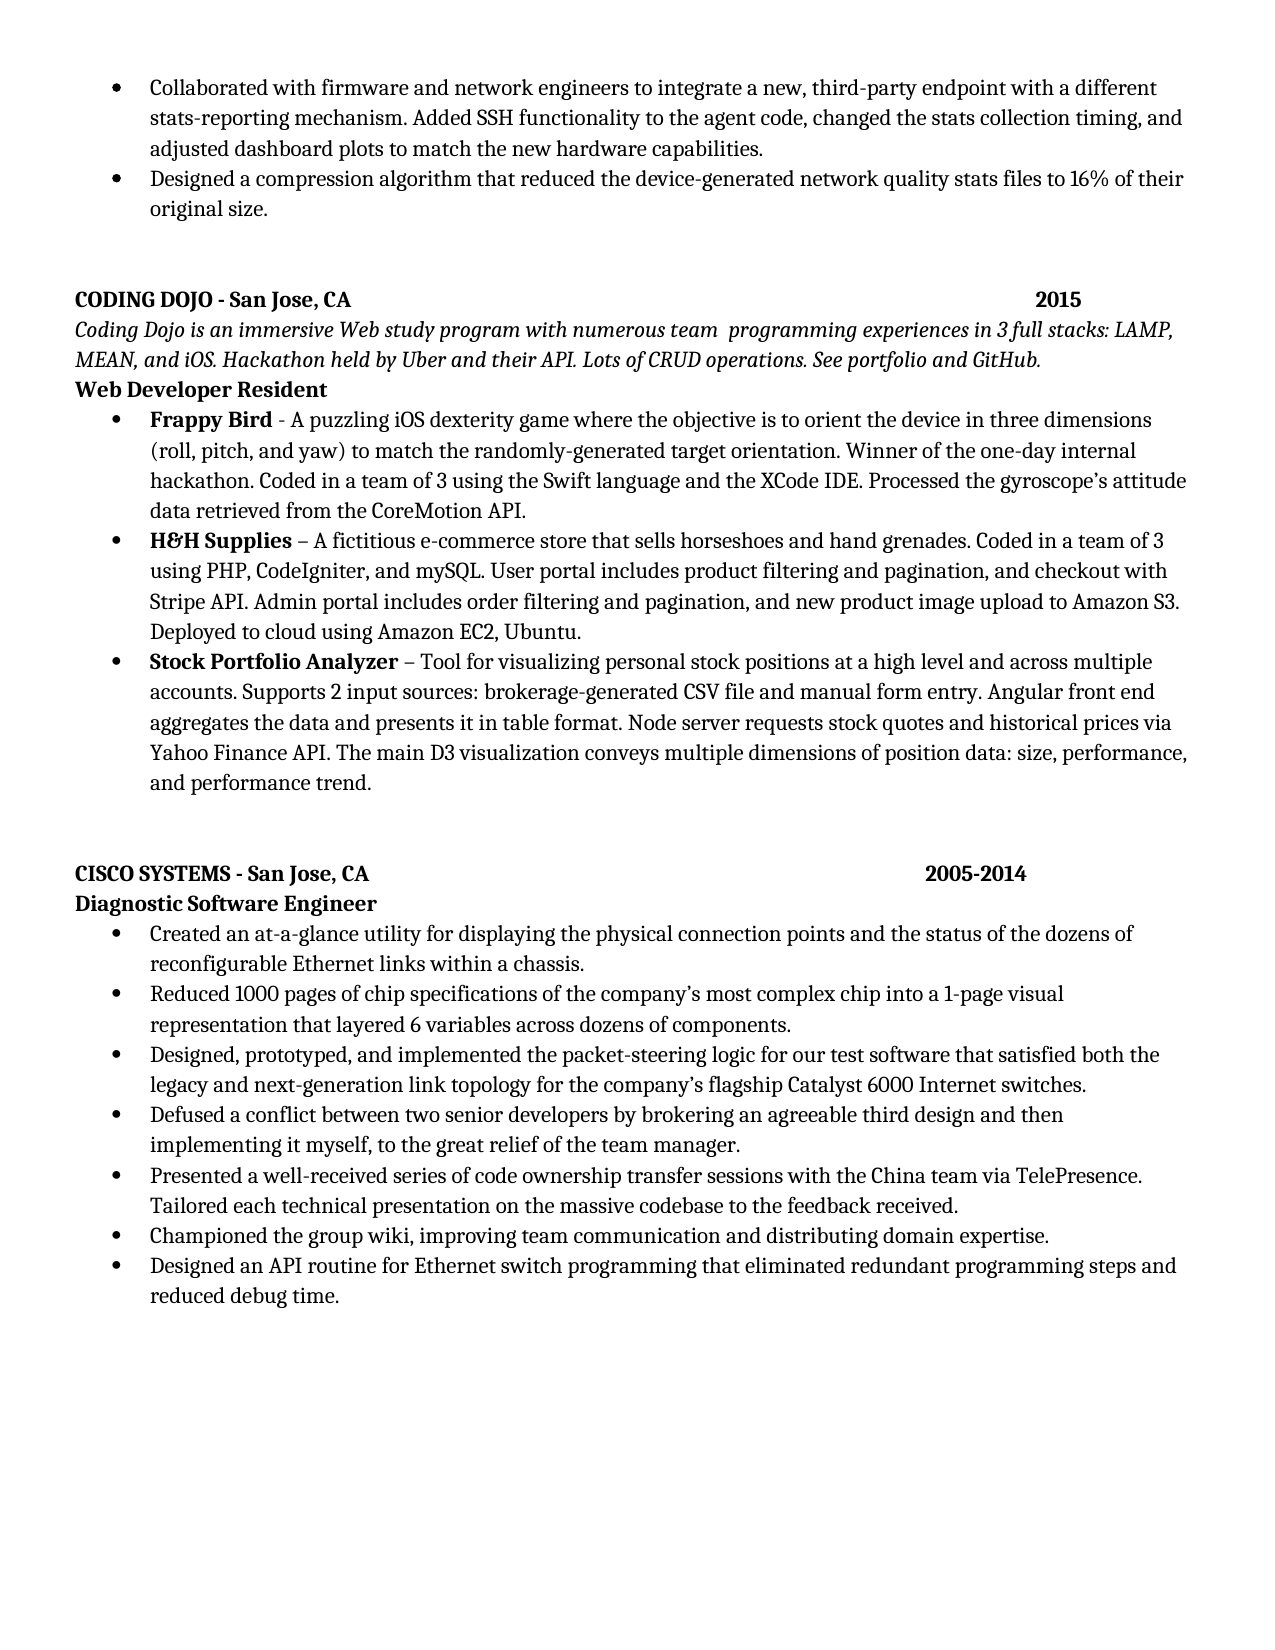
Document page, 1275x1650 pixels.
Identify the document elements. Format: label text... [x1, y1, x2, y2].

text CODING DOJO - San Jose, CA 2015 [75, 286, 1200, 313]
list Frappy Bird - A puzzling iOS dexterity game where the objective is to orient the device in three dimensions (roll, pitch, and yaw) to match the randomly-generated target orientation. Winner of the one-day internal hackathon. Coded in a team of 3 using the Swift language and the XCode IDE. Processed the gyroscope’s attitude data retrieved from the CoreMotion API. [112, 407, 1200, 524]
list Designed an API routine for Ethernet switch programming that eliminated redundant programming steps and reduced debug time. [112, 1253, 1200, 1310]
list Stock Portfolio Analyzer – Tool for visualizing personal stock positions at a high level and across multiple accounts. Supports 2 input sources: brokerage-generated CSV file and manual form entry. Angular front end aggregates the data and presents it in table format. Node server requests stock quotes and historical prices via Yahoo Finance API. The main D3 visualization conveys multiple dimensions of position data: size, performance, and performance trend. [112, 649, 1200, 796]
text Coding Dojo is an immersive Web study program with numerous team programming experiences in 3 full stacks: LAMP, MEAN, and iOS. Hackathon held by Uber and their API. Lots of CRUD operations. See portfolio and GitHub. [75, 317, 1200, 373]
list Collaborated with firmware and network engineers to integrate a new, third-party endpoint with a different stats-reporting mechanism. Added SSH functionality to the agent code, changed the stats collection timing, and adjusted dashboard plots to match the new hardware capabilities. [112, 75, 1200, 162]
text Diagnostic Software Engineer [75, 891, 1200, 917]
text CISCO SYSTEMS - San Jose, CA 2005-2014 [75, 860, 1200, 887]
list H&H Supplies – A fictitious e-commerce store that sells horseshoes and hand grenades. Coded in a team of 3 using PHP, CodeIgniter, and mySQL. User portal includes product filtering and pagination, and checkout with Stripe API. Admin portal includes order filtering and pagination, and new product image upload to Amazon S3. Deployed to cloud using Amazon EC2, Ubuntu. [112, 528, 1200, 645]
text Web Developer Resident [75, 377, 1200, 403]
list Designed a compression algorithm that reduced the device-generated network quality stats files to 16% of their original size. [112, 166, 1200, 222]
list Designed, prototyped, and implemented the packet-steering logic for our test software that satisfied both the legacy and next-generation link topology for the company’s flagship Catalyst 6000 Internet switches. [112, 1042, 1200, 1098]
list Championed the group wiki, improving team communication and distributing domain expertise. [112, 1223, 1200, 1249]
list Presented a well-received series of code ownership transfer sessions with the China team via TelePresence. Tailored each technical presentation on the massive codebase to the feedback received. [112, 1162, 1200, 1219]
list Created an at-a-glance utility for displaying the physical connection points and the status of the dozens of reconfigurable Ethernet links within a chassis. [112, 921, 1200, 977]
list Reduced 1000 pages of chip specifications of the company’s most complex chip into a 1-page visual representation that layered 6 variables across dozens of components. [112, 981, 1200, 1038]
list Defused a conflict between two senior developers by brokering an agreeable third design and then implementing it myself, to the great relief of the team manager. [112, 1102, 1200, 1159]
